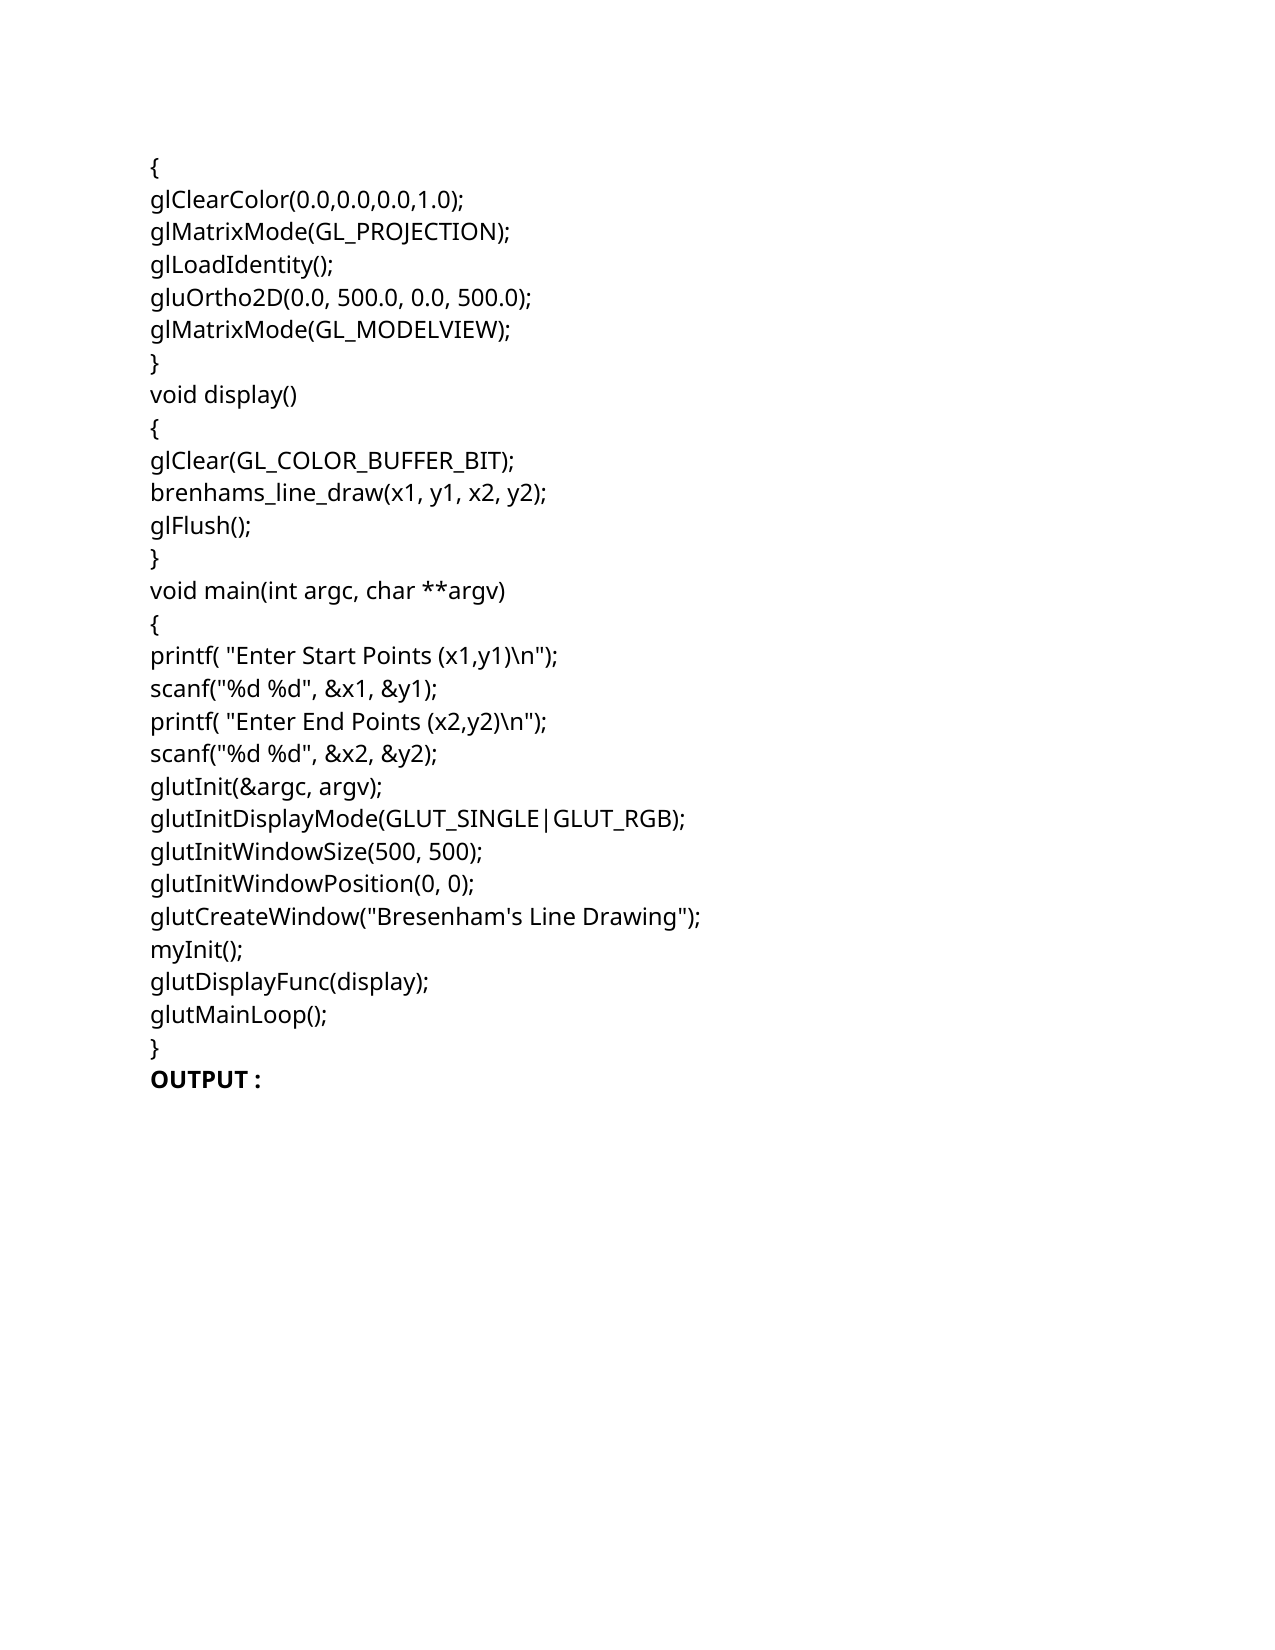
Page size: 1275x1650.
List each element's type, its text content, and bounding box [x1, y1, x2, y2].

text glMatrixMode(GL_PROJECTION); [150, 215, 1125, 248]
text } [150, 346, 1125, 378]
text { [150, 411, 1125, 443]
text glutCreateWindow("Bresenham's Line Drawing"); [150, 900, 1125, 932]
text brenhams_line_draw(x1, y1, x2, y2); [150, 476, 1125, 509]
text glutMainLoop(); [150, 998, 1125, 1030]
text } [150, 1030, 1125, 1063]
text glLoadIdentity(); [150, 248, 1125, 280]
text glutDisplayFunc(display); [150, 965, 1125, 998]
text myInit(); [150, 932, 1125, 965]
text } [150, 541, 1125, 574]
text printf( "Enter Start Points (x1,y1)\n"); [150, 639, 1125, 672]
text glutInitDisplayMode(GLUT_SINGLE|GLUT_RGB); [150, 802, 1125, 835]
text glFlush(); [150, 509, 1125, 541]
text void display() [150, 378, 1125, 411]
text scanf("%d %d", &x2, &y2); [150, 737, 1125, 769]
text void main(int argc, char **argv) [150, 574, 1125, 606]
text OUTPUT : [150, 1063, 1125, 1096]
text printf( "Enter End Points (x2,y2)\n"); [150, 704, 1125, 737]
text scanf("%d %d", &x1, &y1); [150, 672, 1125, 704]
text glClearColor(0.0,0.0,0.0,1.0); [150, 183, 1125, 215]
text glClear(GL_COLOR_BUFFER_BIT); [150, 443, 1125, 476]
text glutInitWindowPosition(0, 0); [150, 867, 1125, 900]
text gluOrtho2D(0.0, 500.0, 0.0, 500.0); [150, 280, 1125, 313]
text { [150, 150, 1125, 183]
text { [150, 606, 1125, 639]
text glutInitWindowSize(500, 500); [150, 835, 1125, 867]
text glutInit(&argc, argv); [150, 769, 1125, 802]
text glMatrixMode(GL_MODELVIEW); [150, 313, 1125, 346]
